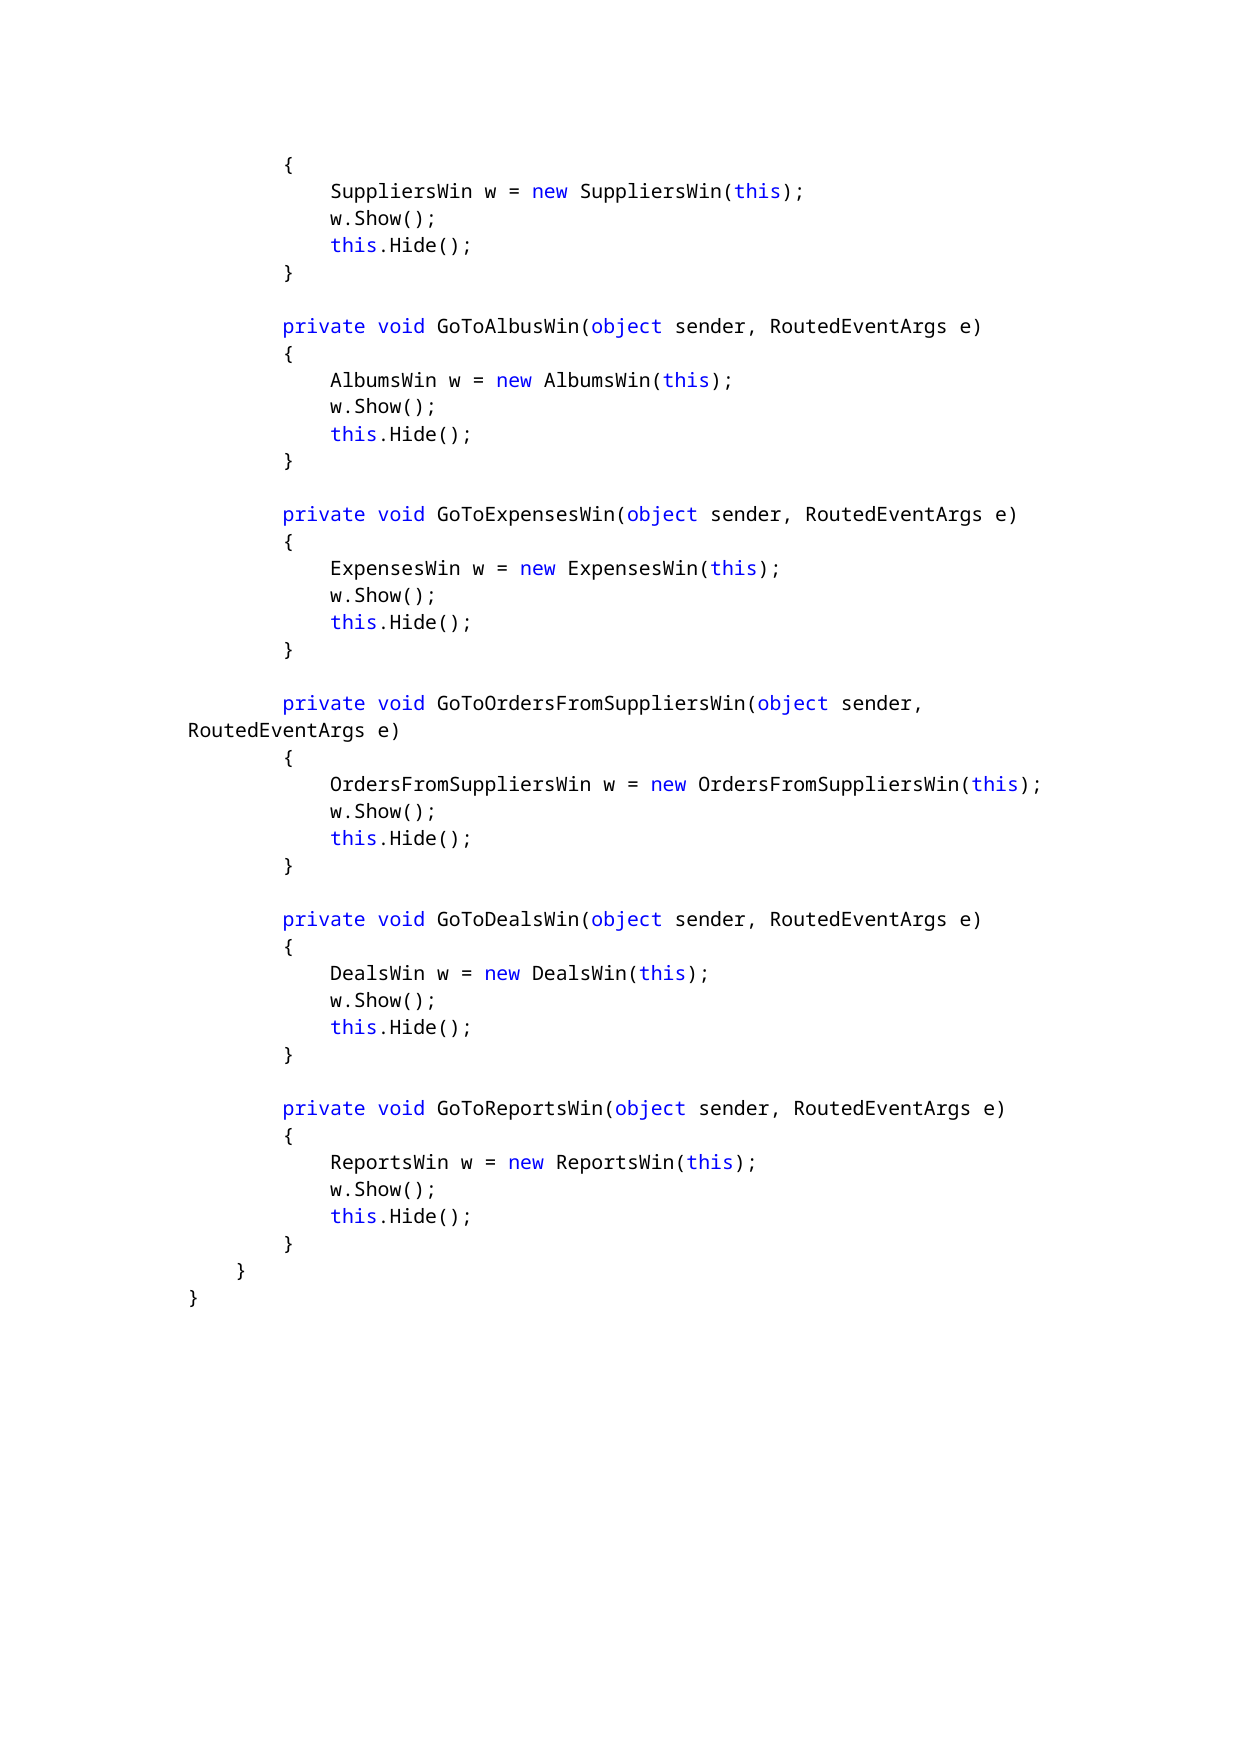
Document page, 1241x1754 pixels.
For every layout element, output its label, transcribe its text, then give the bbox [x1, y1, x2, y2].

text private void GoToReportsWin(object sender, RoutedEventArgs e) [187, 1094, 1053, 1121]
text SuppliersWin w = new SuppliersWin(this); [187, 177, 1053, 204]
text private void GoToDealsWin(object sender, RoutedEventArgs e) [187, 905, 1053, 932]
text { [187, 932, 1053, 959]
text w.Show(); [187, 204, 1053, 231]
text this.Hide(); [187, 824, 1053, 851]
text w.Show(); [187, 986, 1053, 1013]
text { [187, 150, 1053, 177]
text w.Show(); [187, 582, 1053, 609]
text w.Show(); [187, 1175, 1053, 1202]
text } [187, 447, 1053, 474]
text this.Hide(); [187, 231, 1053, 258]
text } [187, 1229, 1053, 1256]
text { [187, 528, 1053, 555]
text } [187, 1040, 1053, 1067]
text { [187, 1121, 1053, 1148]
text } [187, 636, 1053, 663]
text this.Hide(); [187, 1202, 1053, 1229]
text private void GoToOrdersFromSuppliersWin(object sender, RoutedEventArgs e) [187, 689, 1053, 743]
text w.Show(); [187, 393, 1053, 420]
text AlbumsWin w = new AlbumsWin(this); [187, 366, 1053, 393]
text } [187, 1283, 1053, 1310]
text this.Hide(); [187, 609, 1053, 636]
text } [187, 258, 1053, 285]
text } [187, 851, 1053, 878]
text { [187, 743, 1053, 771]
text DealsWin w = new DealsWin(this); [187, 959, 1053, 986]
text this.Hide(); [187, 420, 1053, 447]
text } [187, 1256, 1053, 1283]
text { [187, 339, 1053, 366]
text ExpensesWin w = new ExpensesWin(this); [187, 555, 1053, 582]
text this.Hide(); [187, 1013, 1053, 1040]
text private void GoToAlbusWin(object sender, RoutedEventArgs e) [187, 312, 1053, 339]
text private void GoToExpensesWin(object sender, RoutedEventArgs e) [187, 501, 1053, 528]
text OrdersFromSuppliersWin w = new OrdersFromSuppliersWin(this); [187, 771, 1053, 797]
text w.Show(); [187, 797, 1053, 824]
text ReportsWin w = new ReportsWin(this); [187, 1148, 1053, 1175]
